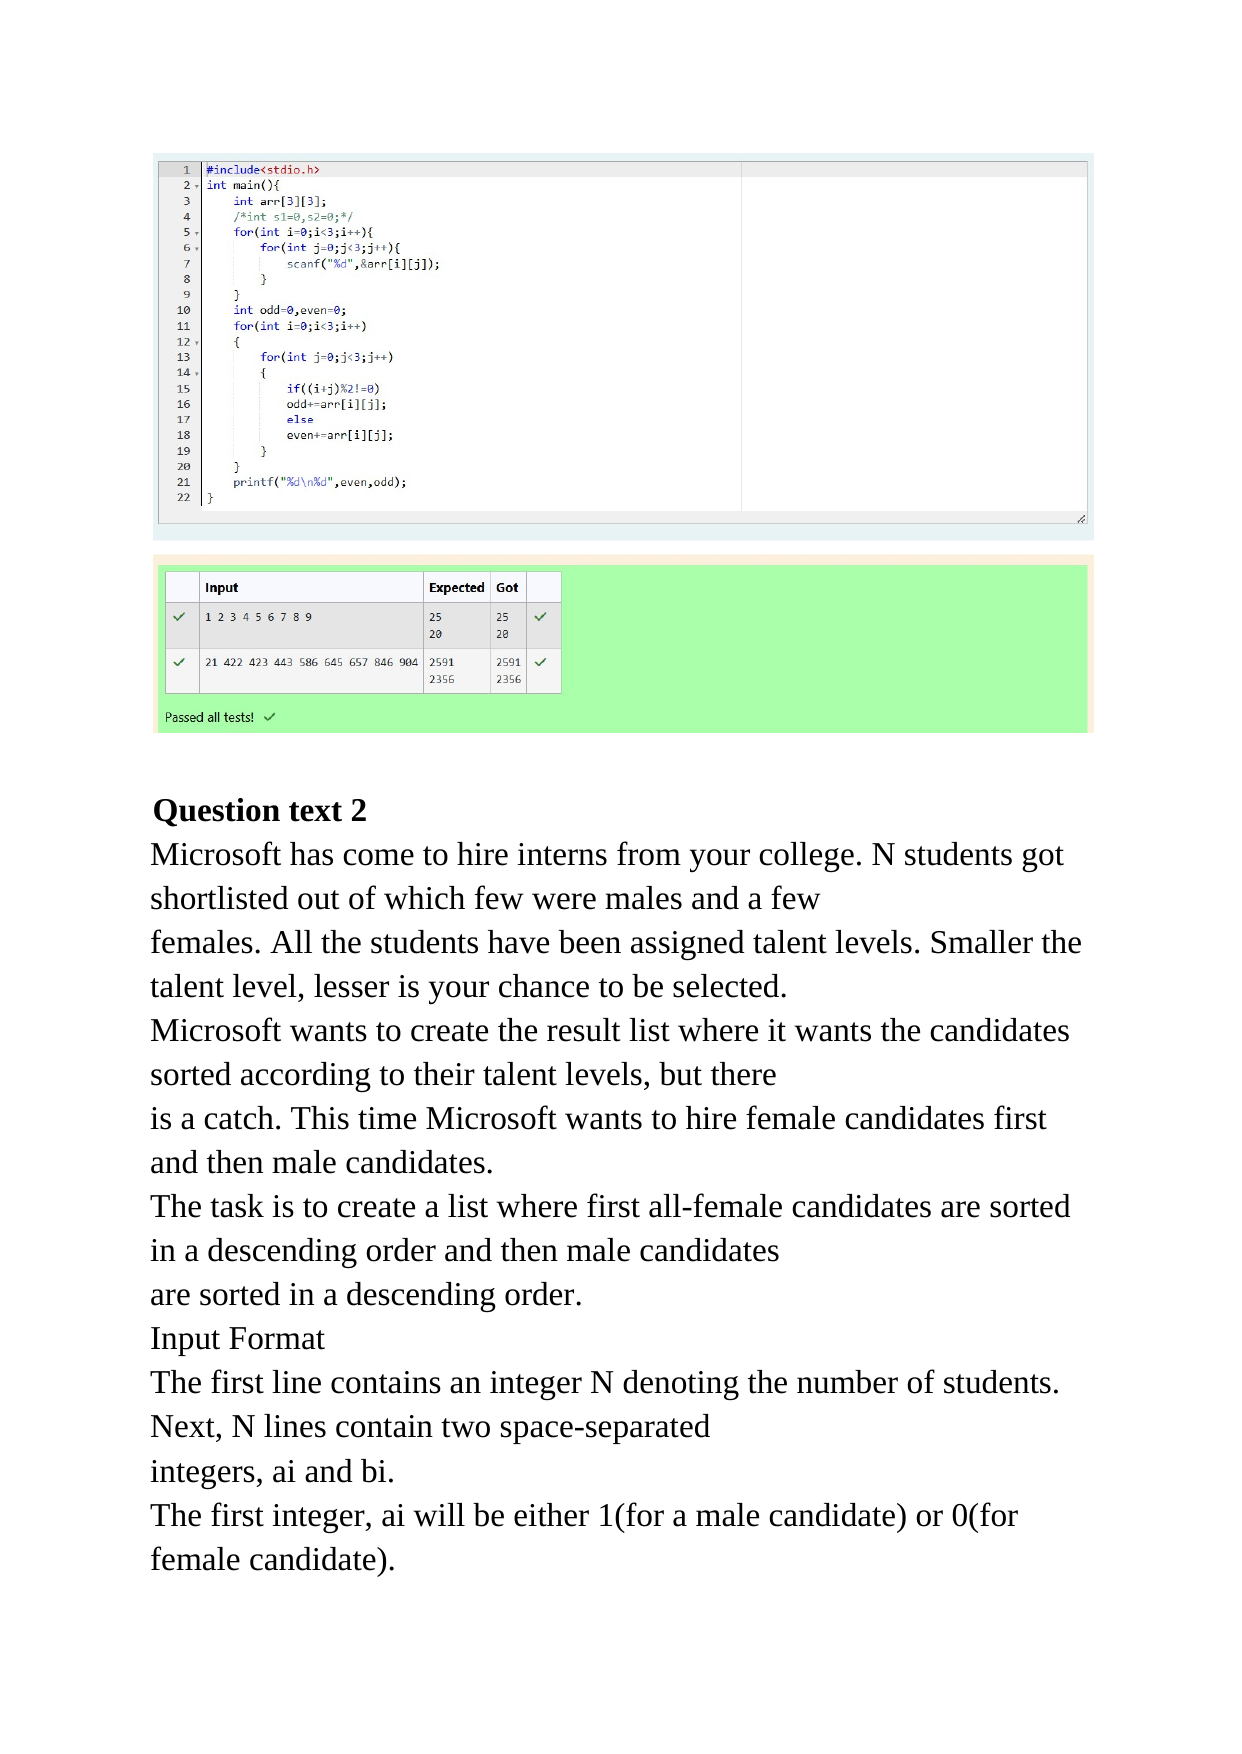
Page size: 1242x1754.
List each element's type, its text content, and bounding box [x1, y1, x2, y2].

text are sorted in a descending order. Input Format [150, 1274, 645, 1357]
text females. All the students have been assigned talent levels. Smaller the talent level, lesser is your chance to be selected. [150, 922, 1094, 1004]
text The first integer, ai will be either 1(for a male candidate) or 0(for female candidate). [150, 1495, 1094, 1577]
text The first line contains an integer N denoting the number of students. [150, 1363, 1094, 1401]
text Next, N lines contain two space-separated integers, ai and bi. [150, 1407, 781, 1489]
text is a catch. This time Microsoft wants to hire female candidates first and then male candidates. [150, 1098, 1076, 1181]
picture [153, 153, 1094, 733]
text The task is to create a list where first all-female candidates are sorted in a descending order and then male candidates [150, 1186, 1076, 1269]
text Microsoft has come to hire interns from your college. N students got shortlisted out of which few were males and a few [150, 834, 1094, 916]
text Microsoft wants to create the result list where it wants the candidates sorted according to their talent levels, but there [150, 1010, 1094, 1093]
subtitle Question text 2 [150, 790, 1094, 828]
